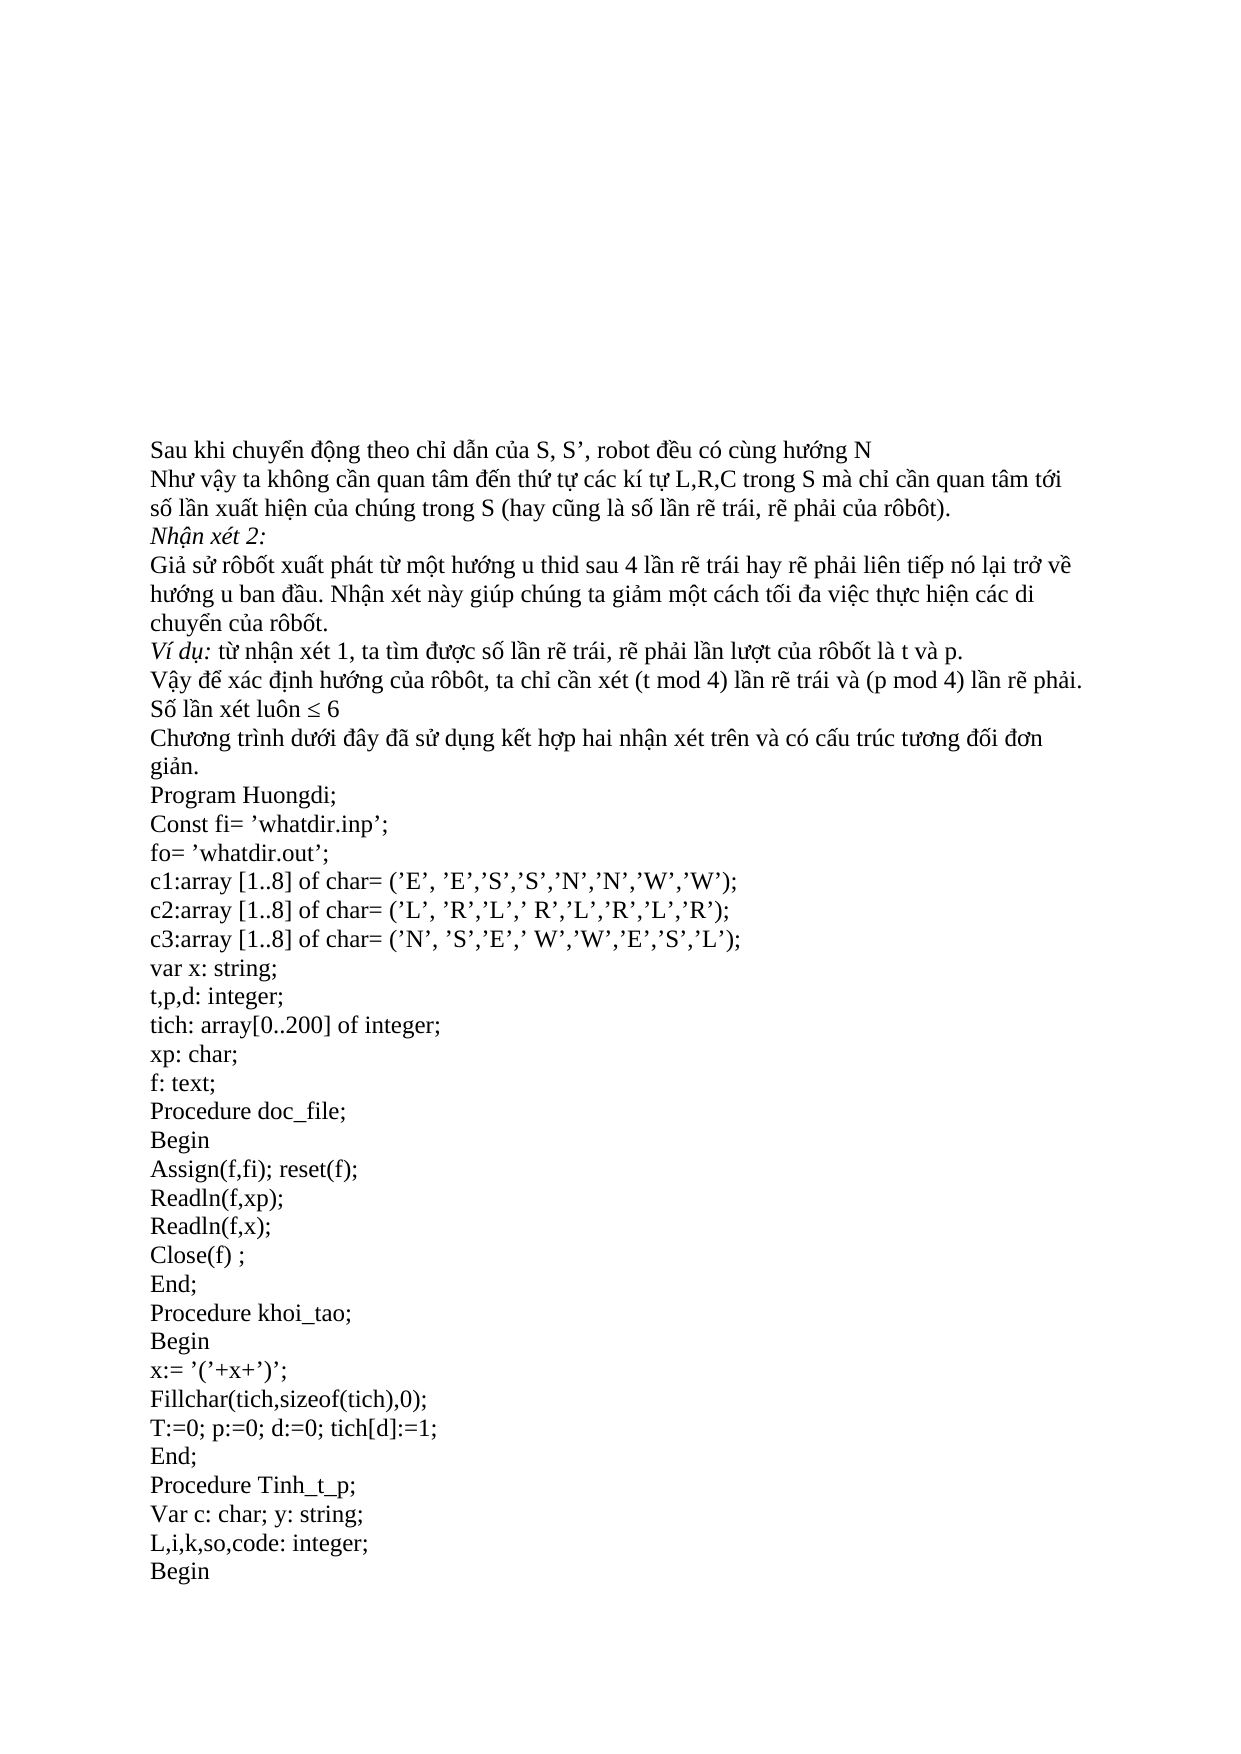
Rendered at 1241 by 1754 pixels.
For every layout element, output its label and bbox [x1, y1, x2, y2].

text [150, 150, 1090, 1585]
